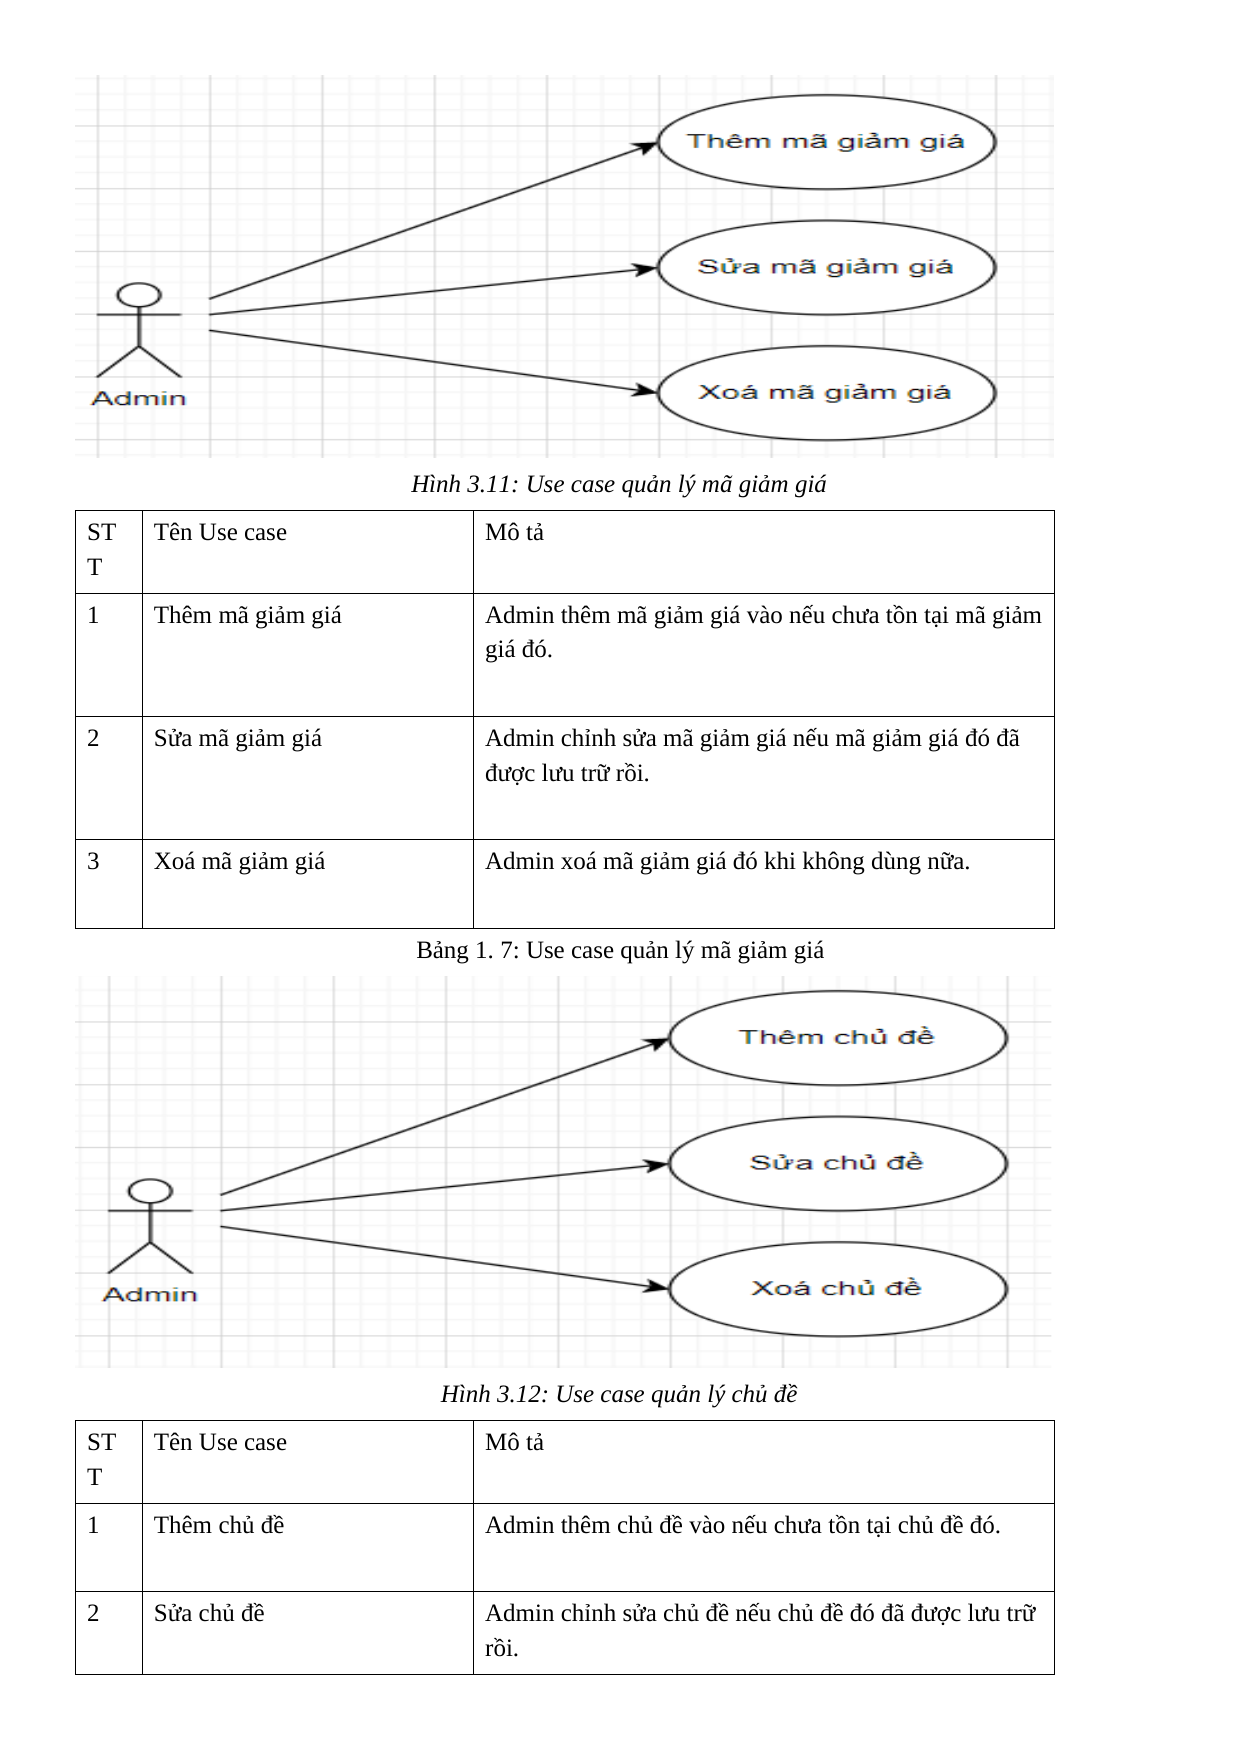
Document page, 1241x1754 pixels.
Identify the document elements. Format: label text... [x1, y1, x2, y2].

table_cell Admin xoá mã giảm giá đó khi không dùng nữa. [474, 840, 1054, 928]
table_header Mô tả [474, 1421, 1054, 1502]
table_cell Sửa chủ đề [143, 1592, 473, 1674]
table_cell 3 [76, 840, 142, 928]
table_cell Xoá mã giảm giá [143, 840, 473, 928]
table_cell Thêm mã giảm giá [143, 594, 473, 716]
text Hình 3.12: Use case quản lý chủ đề [75, 1379, 1165, 1408]
table_cell 1 [76, 1504, 142, 1591]
table_cell 2 [76, 1592, 142, 1674]
table_cell Admin thêm chủ đề vào nếu chưa tồn tại chủ đề đó. [474, 1504, 1054, 1591]
table_cell Sửa mã giảm giá [143, 717, 473, 839]
picture [75, 976, 1052, 1368]
table_cell 2 [76, 717, 142, 839]
table_header STT [76, 1421, 142, 1502]
table_cell Admin chỉnh sửa mã giảm giá nếu mã giảm giá đó đã được lưu trữ rồi. [474, 717, 1054, 839]
table_cell Admin thêm mã giảm giá vào nếu chưa tồn tại mã giảm giá đó. [474, 594, 1054, 716]
table_header Tên Use case [143, 511, 473, 593]
table_cell Thêm chủ đề [143, 1504, 473, 1591]
table_cell 1 [76, 594, 142, 716]
picture [75, 75, 1054, 458]
table_header STT [76, 511, 142, 593]
text Hình 3.11: Use case quản lý mã giảm giá [75, 469, 1165, 498]
table_header Mô tả [474, 511, 1054, 593]
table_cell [474, 1592, 1054, 1674]
table_header Tên Use case [143, 1421, 473, 1502]
